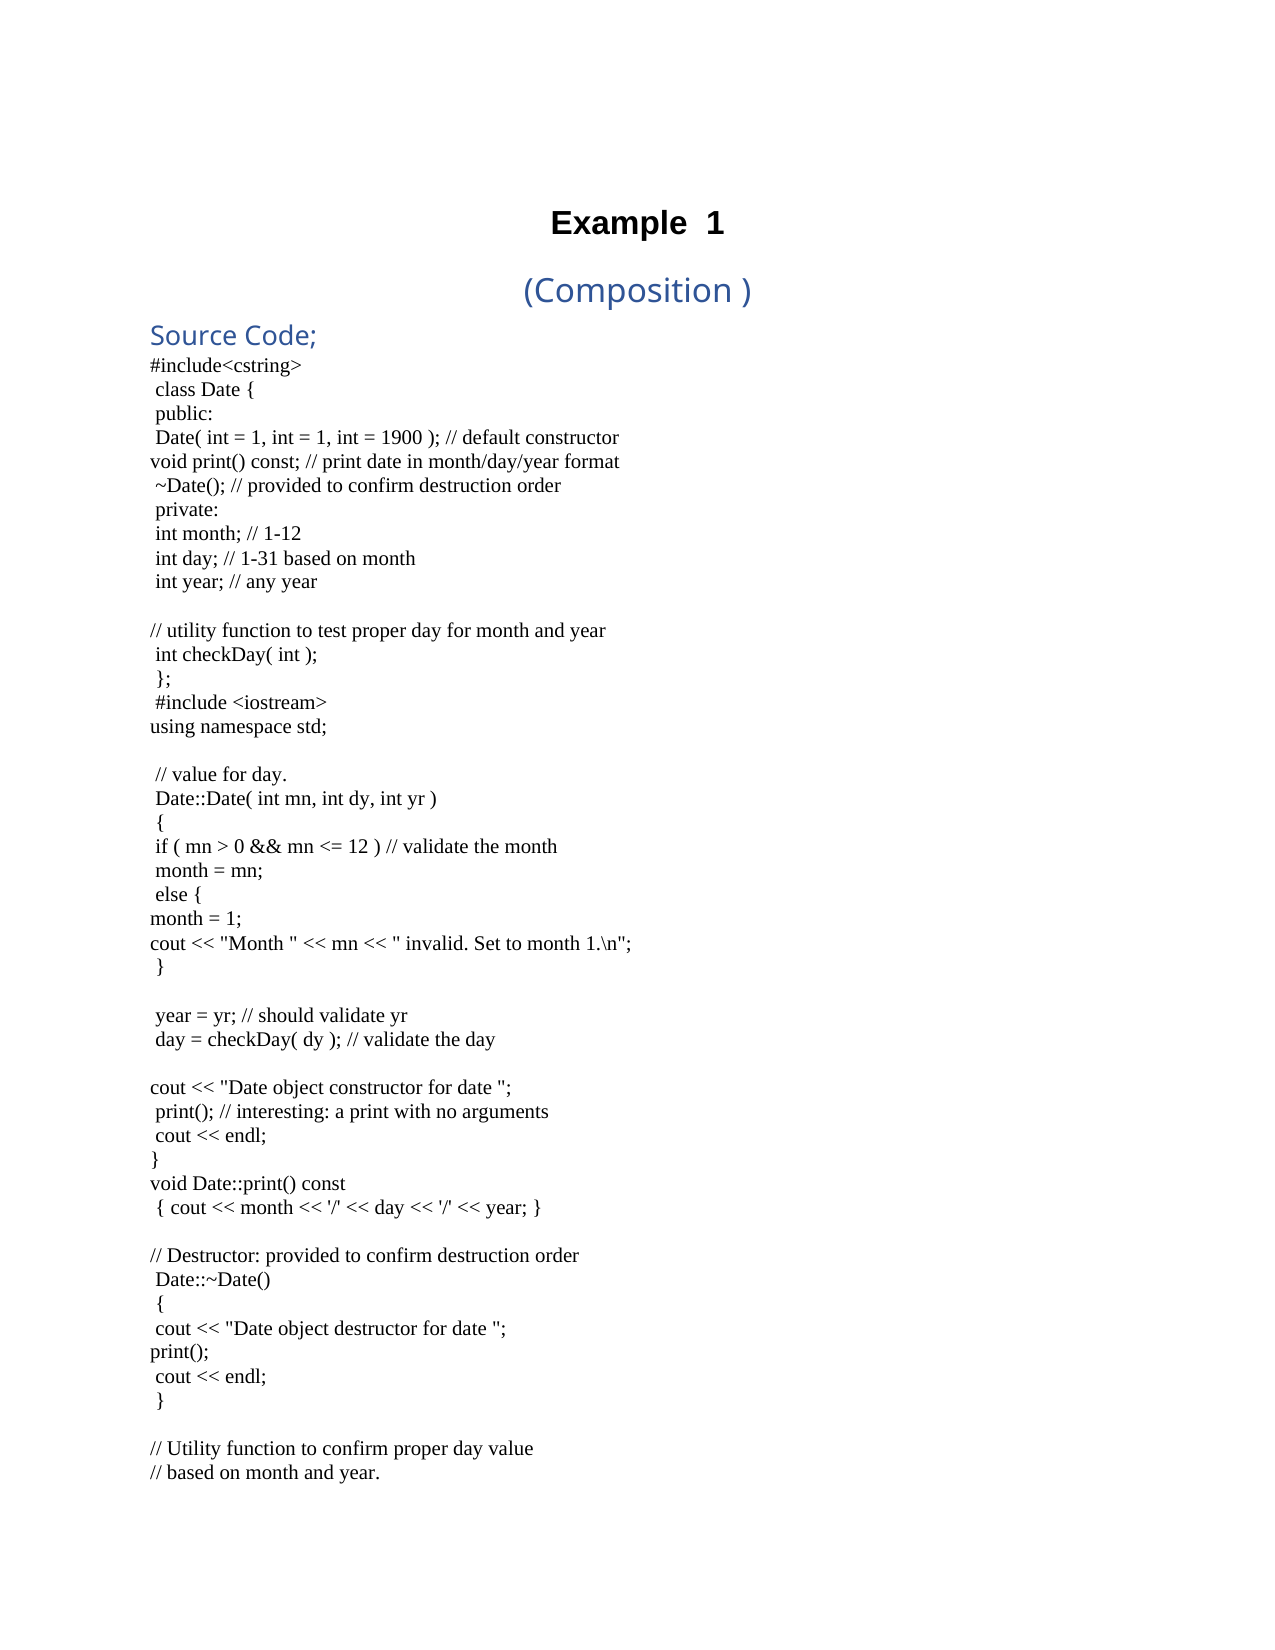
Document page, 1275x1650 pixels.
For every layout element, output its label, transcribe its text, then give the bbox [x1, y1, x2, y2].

text void Date::print() const [150, 1171, 1125, 1195]
text Date::~Date() [150, 1267, 1125, 1291]
text private: [150, 497, 1125, 521]
text // based on month and year. [150, 1460, 1125, 1484]
text // utility function to test proper day for month and year [150, 618, 1125, 642]
text // Destructor: provided to confirm destruction order [150, 1243, 1125, 1267]
text print(); [150, 1339, 1125, 1363]
text day = checkDay( dy ); // validate the day [150, 1027, 1125, 1051]
text using namespace std; [150, 714, 1125, 738]
text #include <iostream> [150, 690, 1125, 714]
text cout << "Date object destructor for date "; [150, 1315, 1125, 1339]
text public: [150, 401, 1125, 425]
text { [150, 1291, 1125, 1315]
text // Utility function to confirm proper day value [150, 1436, 1125, 1460]
text void print() const; // print date in month/day/year format [150, 449, 1125, 473]
text }; [150, 666, 1125, 690]
text // value for day. [150, 762, 1125, 786]
text cout << endl; [150, 1363, 1125, 1388]
text #include<cstring> [150, 353, 1125, 377]
text Date::Date( int mn, int dy, int yr ) [150, 786, 1125, 810]
text int checkDay( int ); [150, 642, 1125, 666]
text print(); // interesting: a print with no arguments [150, 1099, 1125, 1123]
text } [150, 1147, 1125, 1171]
text month = mn; [150, 858, 1125, 882]
text class Date { [150, 377, 1125, 401]
subtitle (Composition ) [150, 266, 1125, 312]
text { [150, 810, 1125, 834]
text year = yr; // should validate yr [150, 1003, 1125, 1027]
title Example 1 [150, 203, 1125, 241]
text else { [150, 882, 1125, 906]
text int month; // 1-12 [150, 521, 1125, 545]
text cout << "Date object constructor for date "; [150, 1075, 1125, 1099]
text cout << endl; [150, 1123, 1125, 1147]
text month = 1; [150, 906, 1125, 930]
text int year; // any year [150, 569, 1125, 593]
text if ( mn > 0 && mn <= 12 ) // validate the month [150, 834, 1125, 858]
text ~Date(); // provided to confirm destruction order [150, 473, 1125, 497]
text } [150, 1388, 1125, 1412]
text { cout << month << '/' << day << '/' << year; } [150, 1195, 1125, 1219]
text } [150, 954, 1125, 978]
subtitle Source Code; [150, 316, 1125, 353]
text cout << "Month " << mn << " invalid. Set to month 1.\n"; [150, 930, 1125, 954]
text Date( int = 1, int = 1, int = 1900 ); // default constructor [150, 425, 1125, 449]
text int day; // 1-31 based on month [150, 545, 1125, 569]
